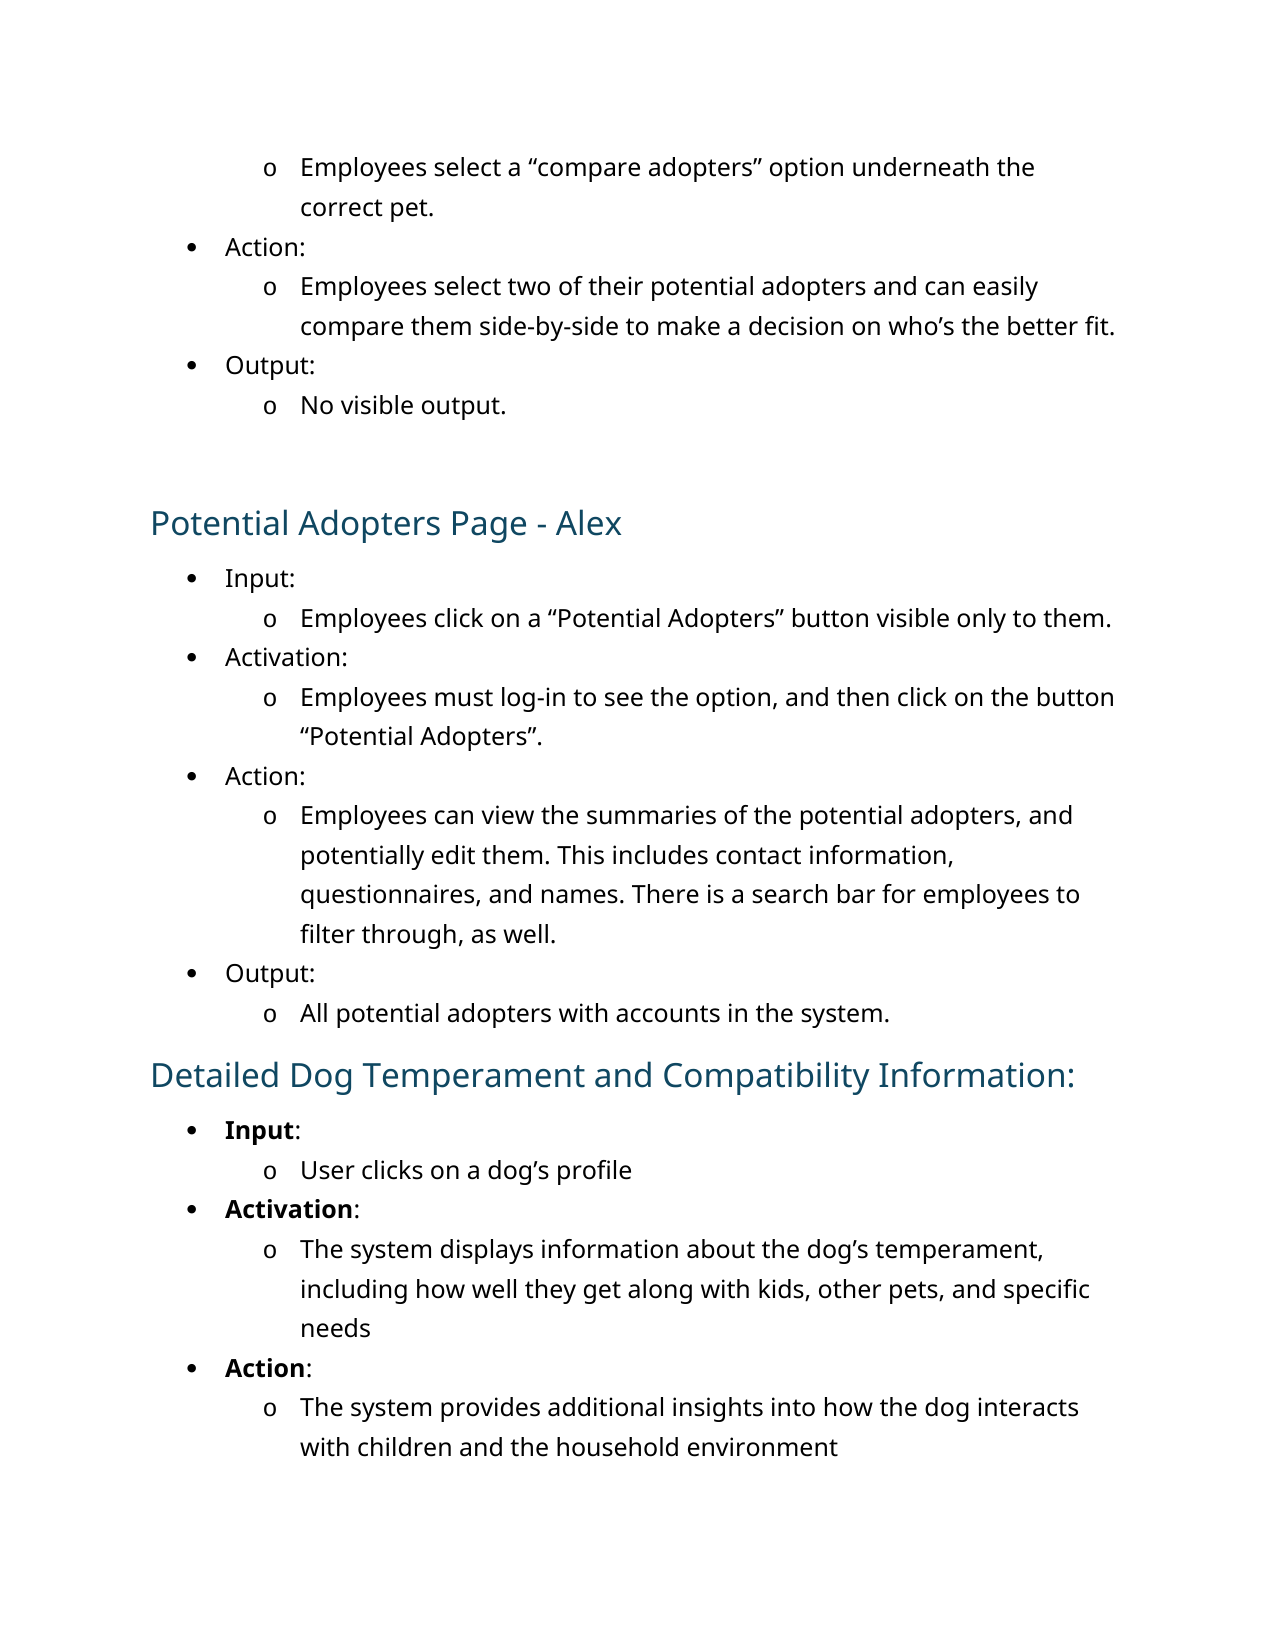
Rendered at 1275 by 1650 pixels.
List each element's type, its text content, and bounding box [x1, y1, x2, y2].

list The system displays information about the dog’s temperament, including how well they get along with kids, other pets, and specific needs [262, 1232, 1125, 1345]
subtitle Potential Adopters Page - Alex [150, 500, 1125, 545]
list Activation: [187, 1192, 1125, 1226]
list User clicks on a dog’s profile [262, 1152, 1125, 1187]
list All potential adopters with accounts in the system. [262, 996, 1125, 1030]
list Employees select a “compare adopters” option underneath the correct pet. [262, 150, 1125, 224]
list Action: [187, 1350, 1125, 1384]
list Employees can view the summaries of the potential adopters, and potentially edit them. This includes contact information, questionnaires, and names. There is a search bar for employees to filter through, as well. [262, 798, 1125, 951]
list The system provides additional insights into how the dog interacts with children and the household environment [262, 1390, 1125, 1463]
list Employees click on a “Potential Adopters” button visible only to them. [262, 600, 1125, 634]
subtitle Detailed Dog Temperament and Compatibility Information: [150, 1052, 1125, 1097]
list Action: [187, 229, 1125, 263]
list No visible output. [262, 387, 1125, 422]
list Input: [187, 1113, 1125, 1147]
list Output: [187, 956, 1125, 990]
list Employees must log-in to see the option, and then click on the button “Potential Adopters”. [262, 679, 1125, 753]
list Input: [187, 561, 1125, 595]
list Activation: [187, 640, 1125, 674]
list Employees select two of their potential adopters and can easily compare them side-by-side to make a decision on who’s the better fit. [262, 269, 1125, 342]
list Output: [187, 348, 1125, 382]
list Action: [187, 758, 1125, 793]
